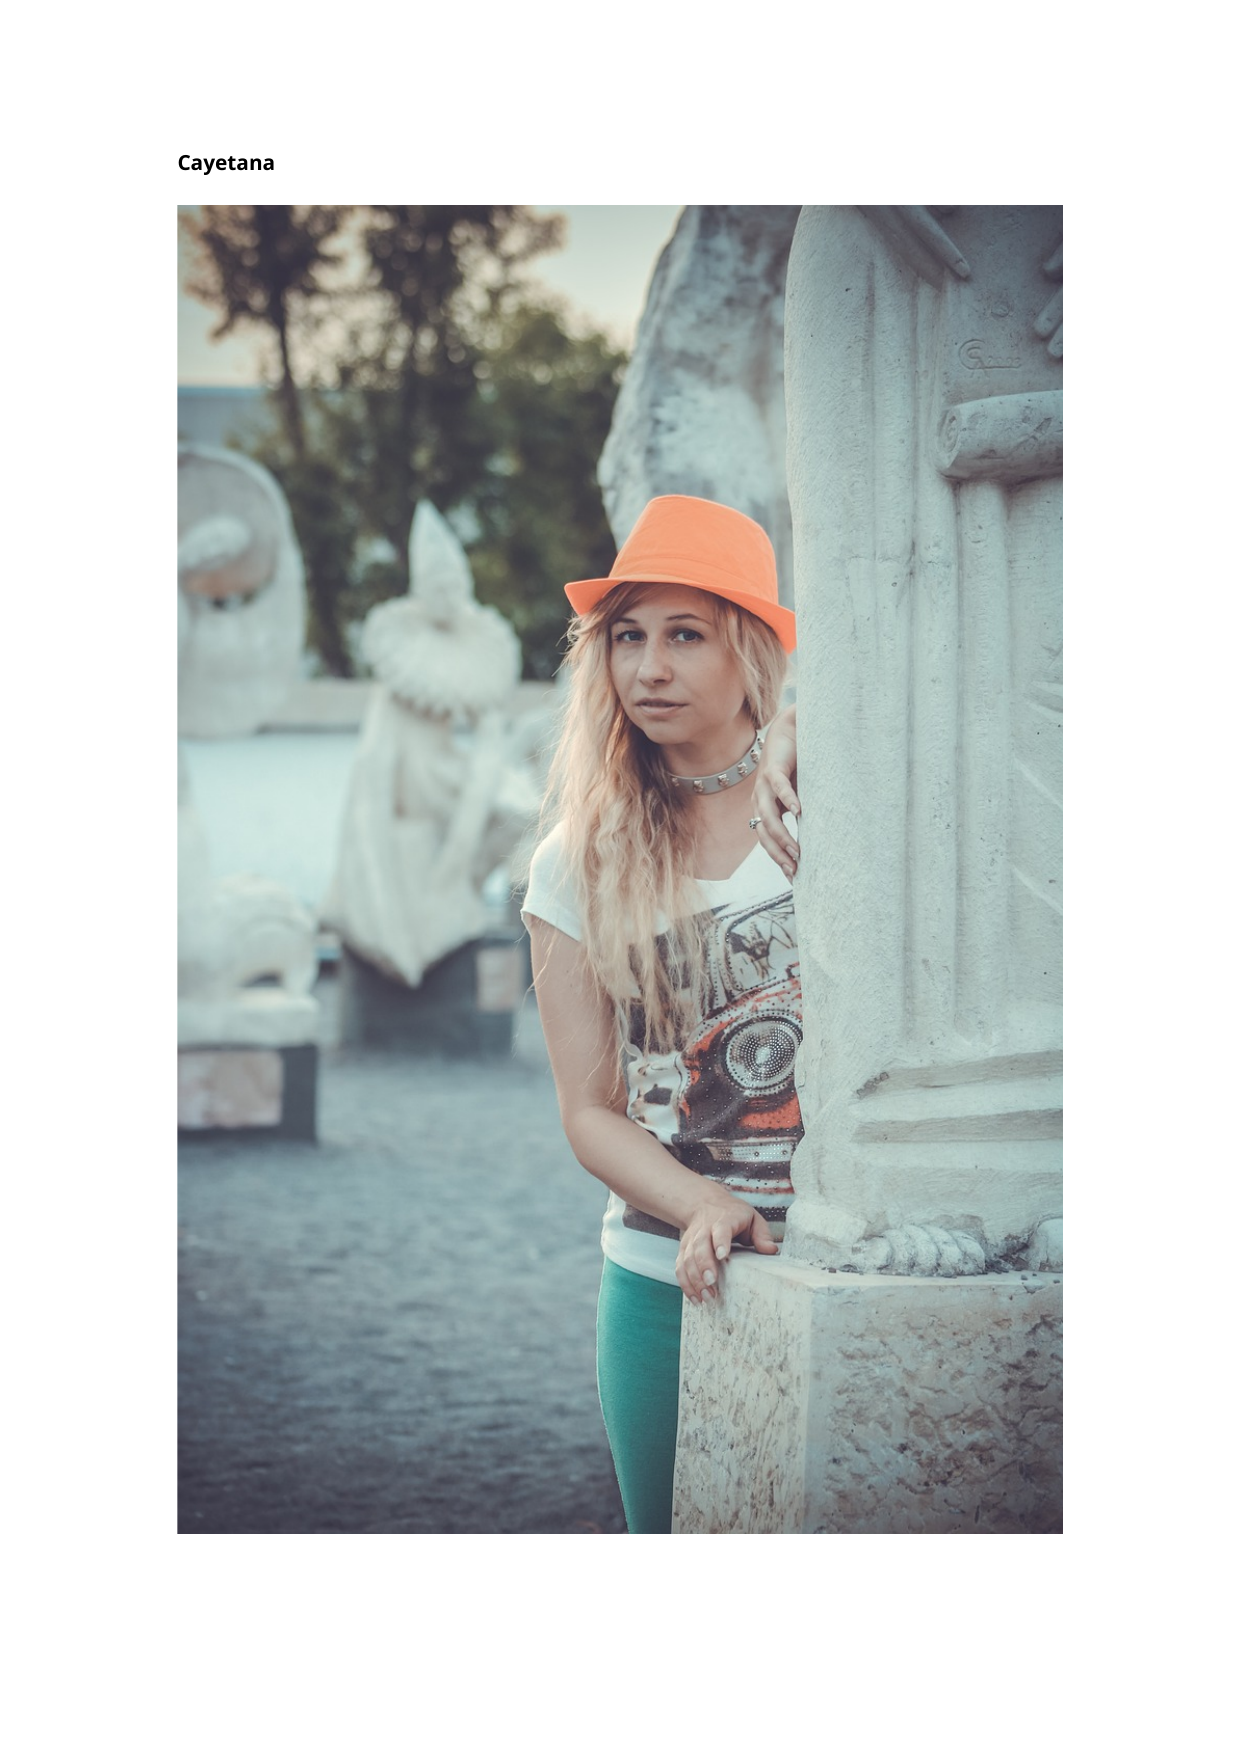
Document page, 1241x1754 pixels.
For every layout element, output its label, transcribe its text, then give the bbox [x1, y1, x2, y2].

picture [177, 205, 1063, 1534]
text Cayetana [177, 148, 1063, 176]
